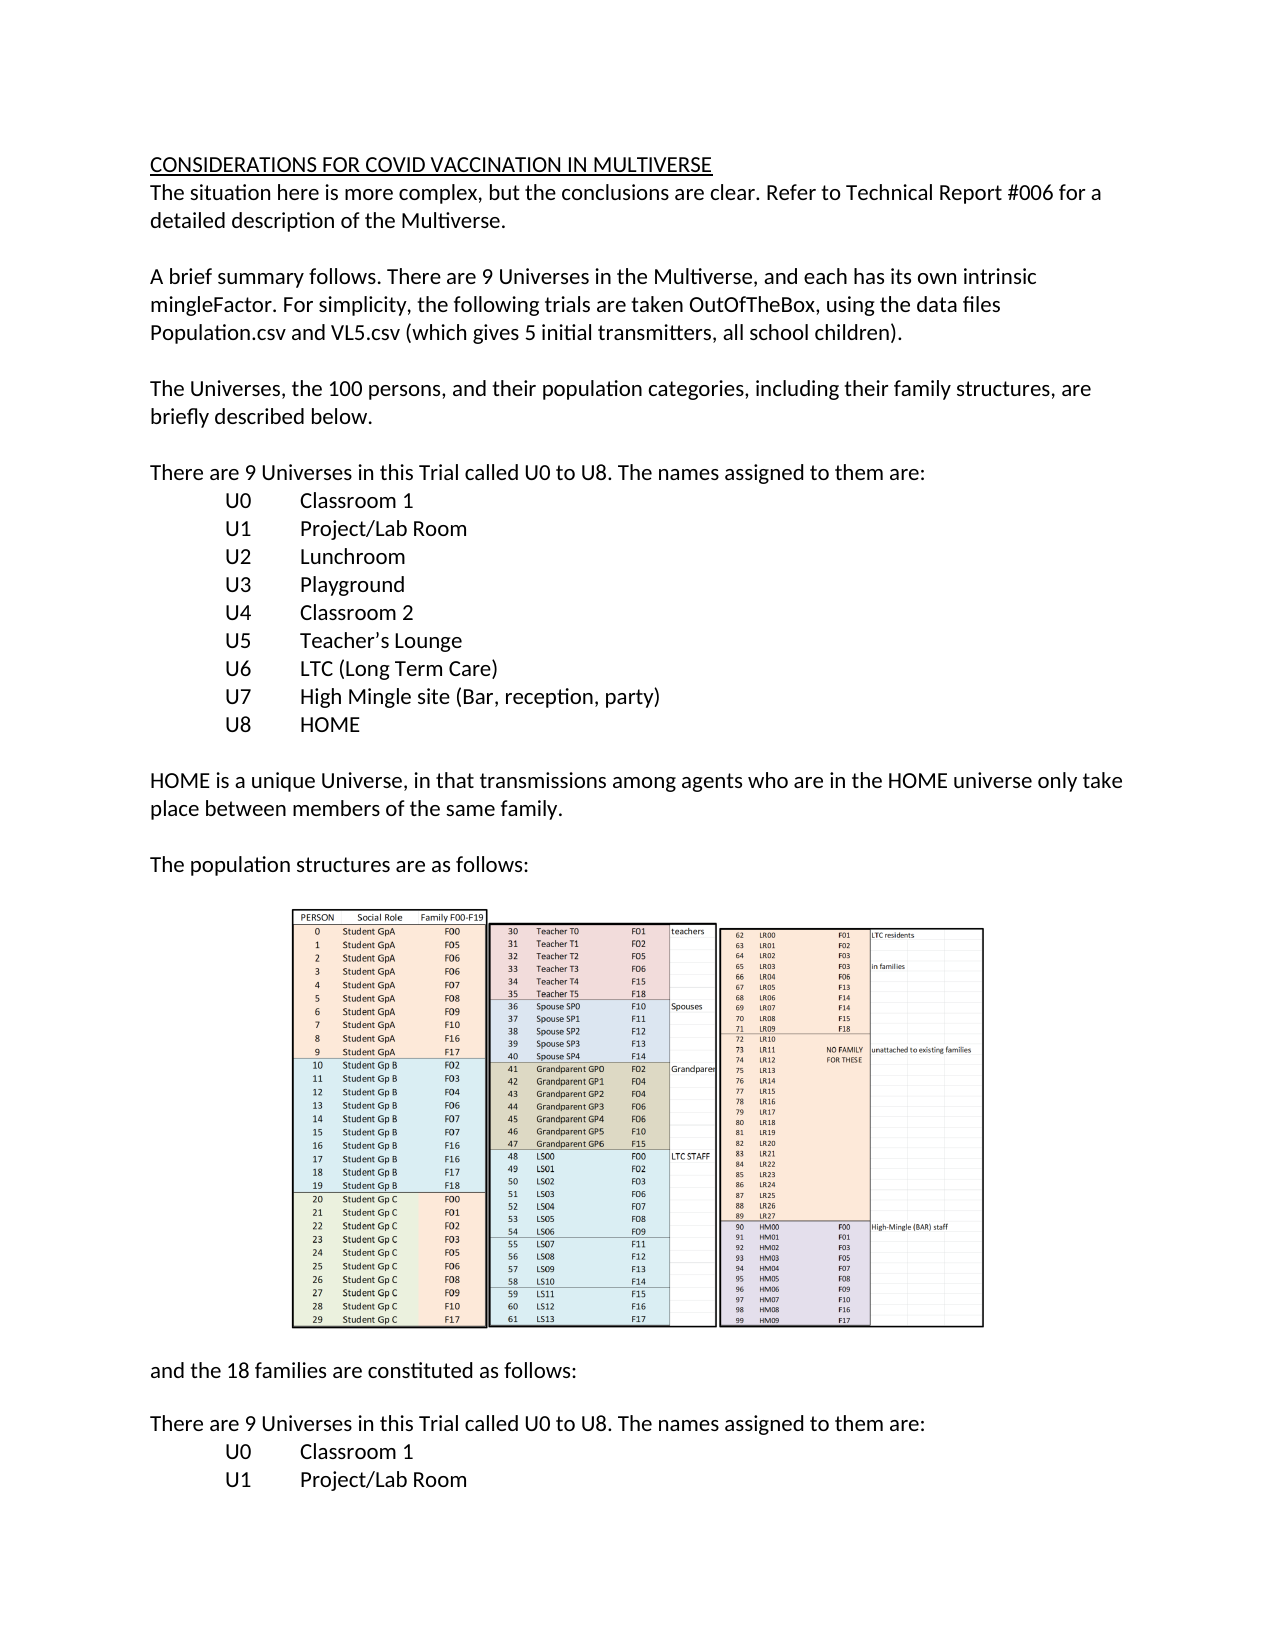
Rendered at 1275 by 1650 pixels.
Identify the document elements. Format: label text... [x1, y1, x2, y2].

text The Universes, the 100 persons, and their population categories, including their family structures, are briefly described below. [150, 374, 1125, 430]
text U2 Lunchroom [150, 542, 1125, 570]
text HOME is a unique Universe, in that transmissions among agents who are in the HOME universe only take place between members of the same family. [150, 766, 1125, 822]
text U5 Teacher’s Lounge [150, 626, 1125, 654]
text There are 9 Universes in this Trial called U0 to U8. The names assigned to them are: [150, 1409, 1125, 1437]
text There are 9 Universes in this Trial called U0 to U8. The names assigned to them are: [150, 458, 1125, 486]
text U4 Classroom 2 [150, 598, 1125, 626]
text U7 High Mingle site (Bar, reception, party) [150, 682, 1125, 710]
text The situation here is more complex, but the conclusions are clear. Refer to Technical Report #006 for a detailed description of the Multiverse. [150, 178, 1125, 234]
text U6 LTC (Long Term Care) [150, 654, 1125, 682]
text U8 HOME [150, 710, 1125, 738]
text U3 Playground [150, 570, 1125, 598]
text U1 Project/Lab Room [150, 1465, 1125, 1493]
text CONSIDERATIONS FOR COVID VACCINATION IN MULTIVERSE [150, 150, 1125, 178]
picture [288, 906, 987, 1331]
text U0 Classroom 1 [150, 1437, 1125, 1465]
text A brief summary follows. There are 9 Universes in the Multiverse, and each has its own intrinsic mingleFactor. For simplicity, the following trials are taken OutOfTheBox, using the data files Population.csv and VL5.csv (which gives 5 initial transmitters, all school children). [150, 262, 1125, 346]
text The population structures are as follows: [150, 851, 1125, 878]
text and the 18 families are constituted as follows: [150, 1356, 1125, 1384]
text U1 Project/Lab Room [150, 514, 1125, 542]
text U0 Classroom 1 [150, 486, 1125, 514]
